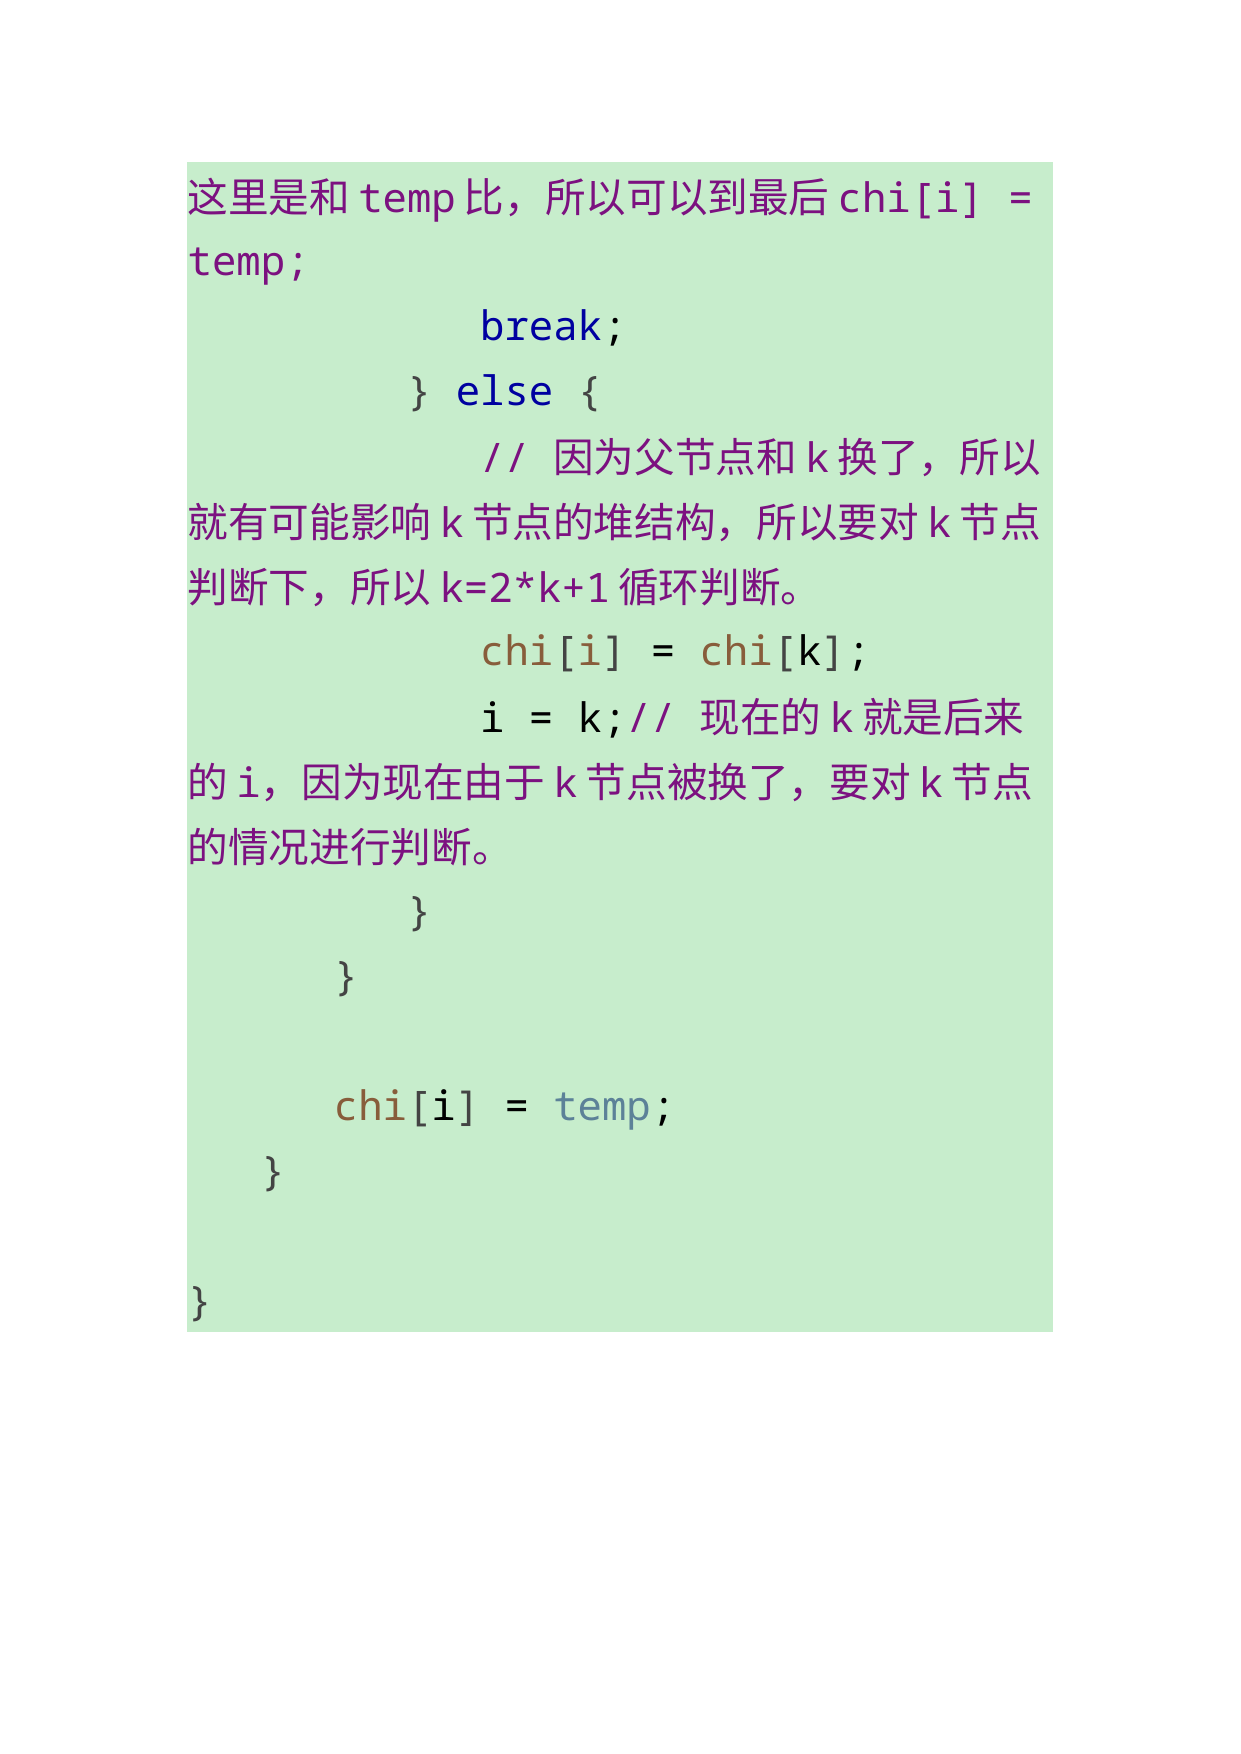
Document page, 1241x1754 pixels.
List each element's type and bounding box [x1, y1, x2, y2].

text [187, 162, 1053, 1332]
